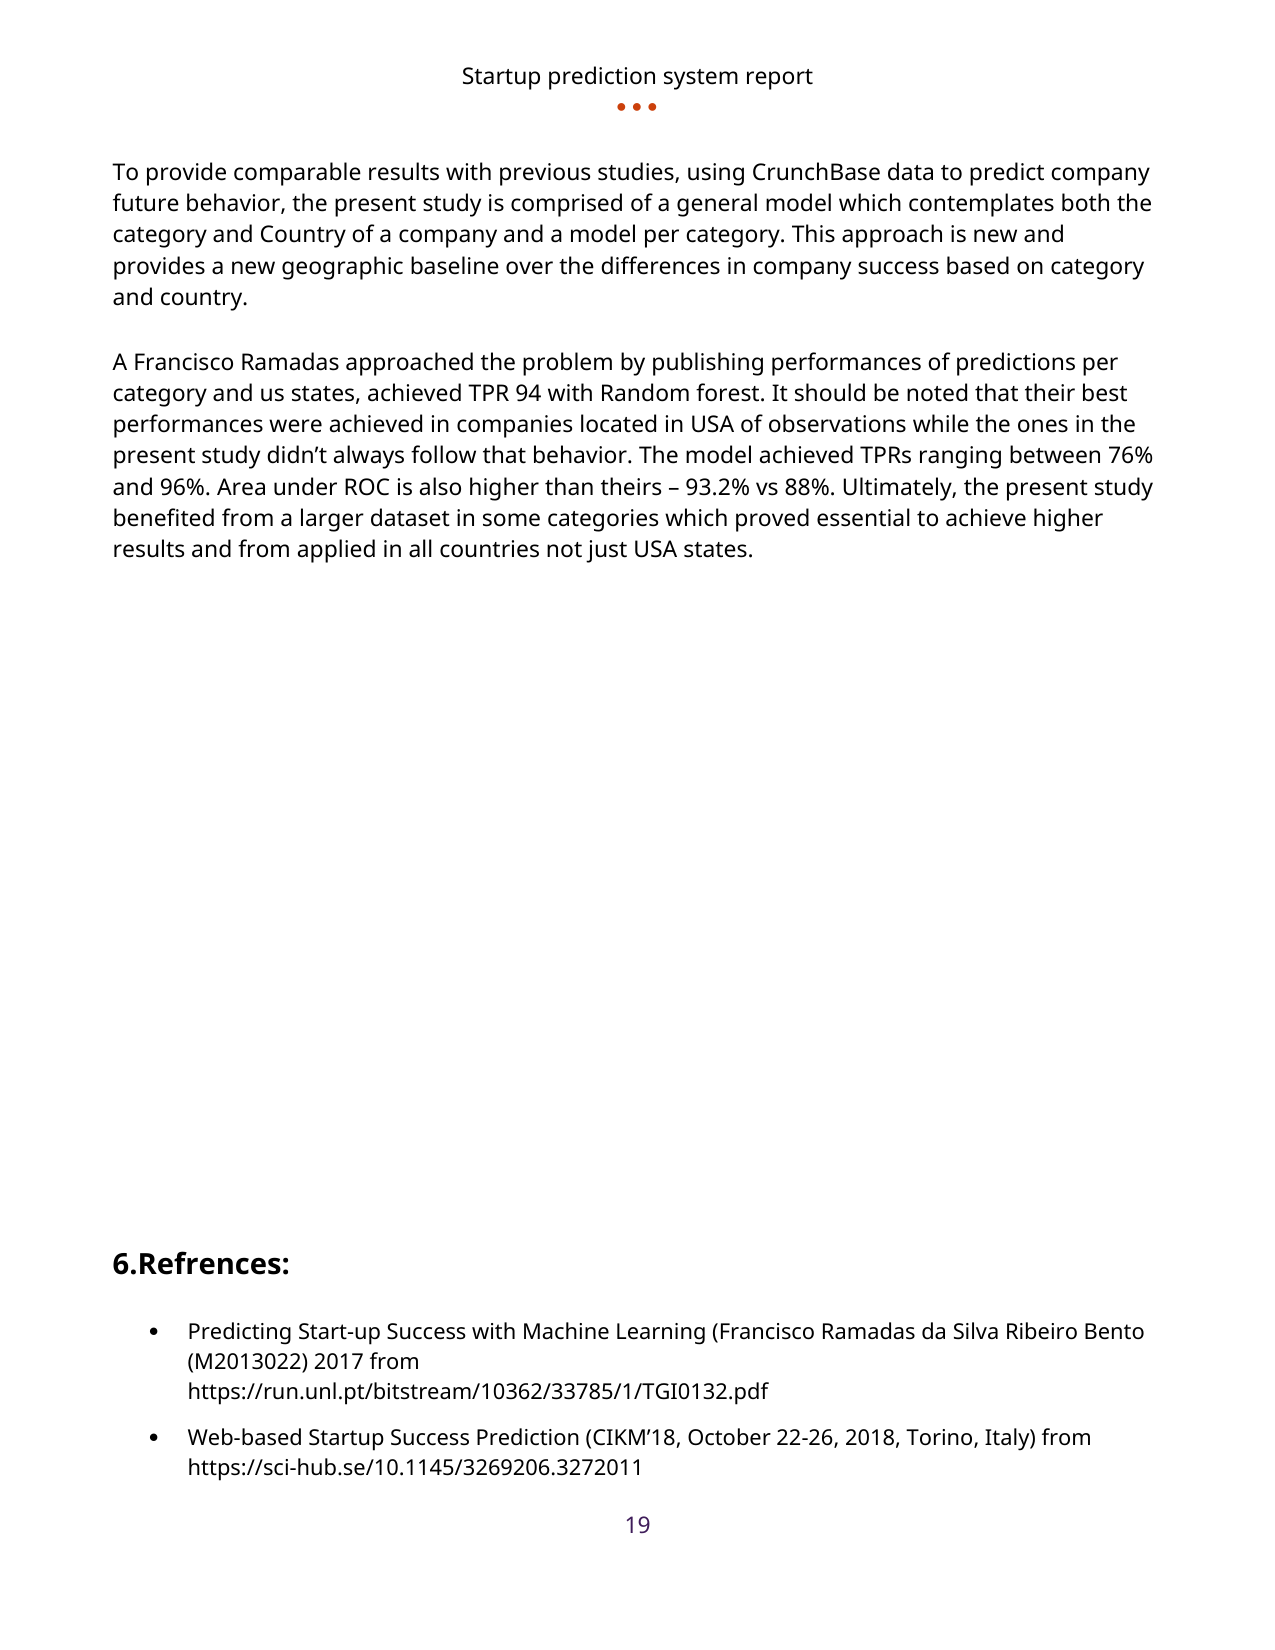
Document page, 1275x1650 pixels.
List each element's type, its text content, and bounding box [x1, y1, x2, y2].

list Web-based Startup Success Prediction (CIKM’18, October 22-26, 2018, Torino, Italy) from https://sci-hub.se/10.1145/3269206.3272011 [150, 1422, 1162, 1482]
text 6.Refrences: [112, 1243, 1162, 1283]
text To provide comparable results with previous studies, using CrunchBase data to predict company future behavior, the present study is comprised of a general model which contemplates both the category and Country of a company and a model per category. This approach is new and provides a new geographic baseline over the differences in company success based on category and country. [112, 156, 1162, 312]
list Predicting Start-up Success with Machine Learning (Francisco Ramadas da Silva Ribeiro Bento (M2013022) 2017 from https://run.unl.pt/bitstream/10362/33785/1/TGI0132.pdf [150, 1316, 1162, 1406]
text A Francisco Ramadas approached the problem by publishing performances of predictions per category and us states, achieved TPR 94 with Random forest. It should be noted that their best performances were achieved in companies located in USA of observations while the ones in the present study didn’t always follow that behavior. The model achieved TPRs ranging between 76% and 96%. Area under ROC is also higher than theirs – 93.2% vs 88%. Ultimately, the present study benefited from a larger dataset in some categories which proved essential to achieve higher results and from applied in all countries not just USA states. [112, 345, 1162, 564]
